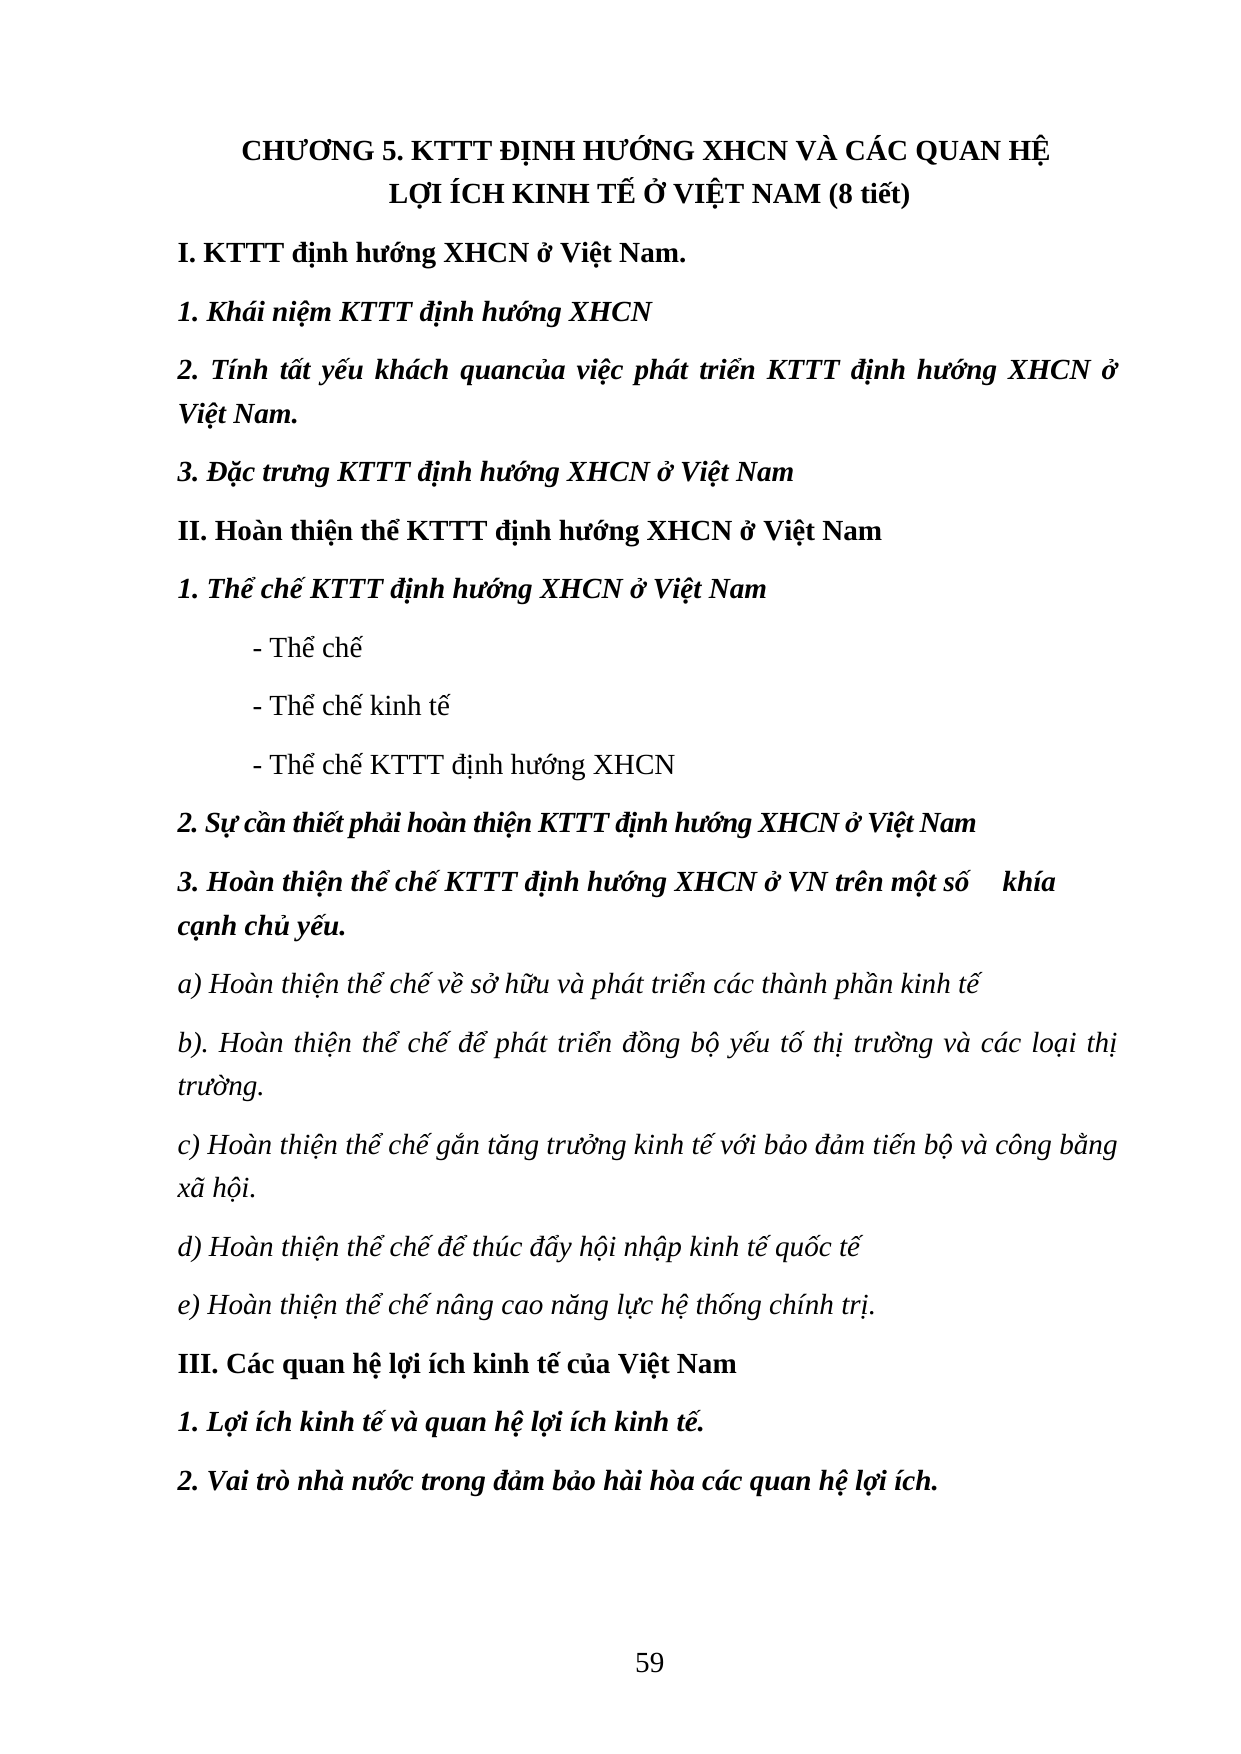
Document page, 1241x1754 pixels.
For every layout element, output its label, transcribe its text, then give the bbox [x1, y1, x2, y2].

text 3. Hoàn thiện thể chế KTTT định hướng XHCN ở VN trên một số khía cạnh chủ yếu. [177, 864, 1122, 941]
text - Thể chế [177, 630, 1122, 663]
text 3. Đặc trưng KTTT định hướng XHCN ở Việt Nam [177, 454, 1122, 488]
text 1. Thể chế KTTT định hướng XHCN ở Việt Nam [177, 571, 1122, 605]
text d) Hoàn thiện thể chế để thúc đẩy hội nhập kinh tế quốc tế [177, 1229, 1122, 1262]
text 1. Khái niệm KTTT định hướng XHCN [177, 294, 1122, 327]
text 1. Lợi ích kinh tế và quan hệ lợi ích kinh tế. [177, 1404, 1122, 1438]
text I. KTTT định hướng XHCN ở Việt Nam. [177, 235, 1122, 269]
text III. Các quan hệ lợi ích kinh tế của Việt Nam [177, 1346, 1122, 1379]
text - Thể chế kinh tế [177, 688, 1122, 722]
text 2. Tính tất yếu khách quancủa việc phát triển KTTT định hướng XHCN ở Việt Nam. [177, 352, 1122, 429]
text 2. Vai trò nhà nước trong đảm bảo hài hòa các quan hệ lợi ích. [177, 1463, 1122, 1497]
text b). Hoàn thiện thể chế để phát triển đồng bộ yếu tố thị trường và các loại thị trường. [177, 1025, 1122, 1102]
text CHƯƠNG 5. KTTT ĐỊNH HƯỚNG XHCN VÀ CÁC QUAN HỆ LỢI ÍCH KINH TẾ Ở VIỆT NAM (8 tiết) [177, 133, 1122, 210]
text c) Hoàn thiện thể chế gắn tăng trưởng kinh tế với bảo đảm tiến bộ và công bằng xã hội. [177, 1127, 1122, 1204]
text a) Hoàn thiện thể chế về sở hữu và phát triển các thành phần kinh tế [177, 966, 1122, 1000]
text - Thể chế KTTT định hướng XHCN [177, 747, 1122, 781]
text II. Hoàn thiện thể KTTT định hướng XHCN ở Việt Nam [177, 513, 1122, 546]
text e) Hoàn thiện thể chế nâng cao năng lực hệ thống chính trị. [177, 1287, 1122, 1321]
text 2. Sự cần thiết phải hoàn thiện KTTT định hướng XHCN ở Việt Nam [177, 806, 1122, 839]
